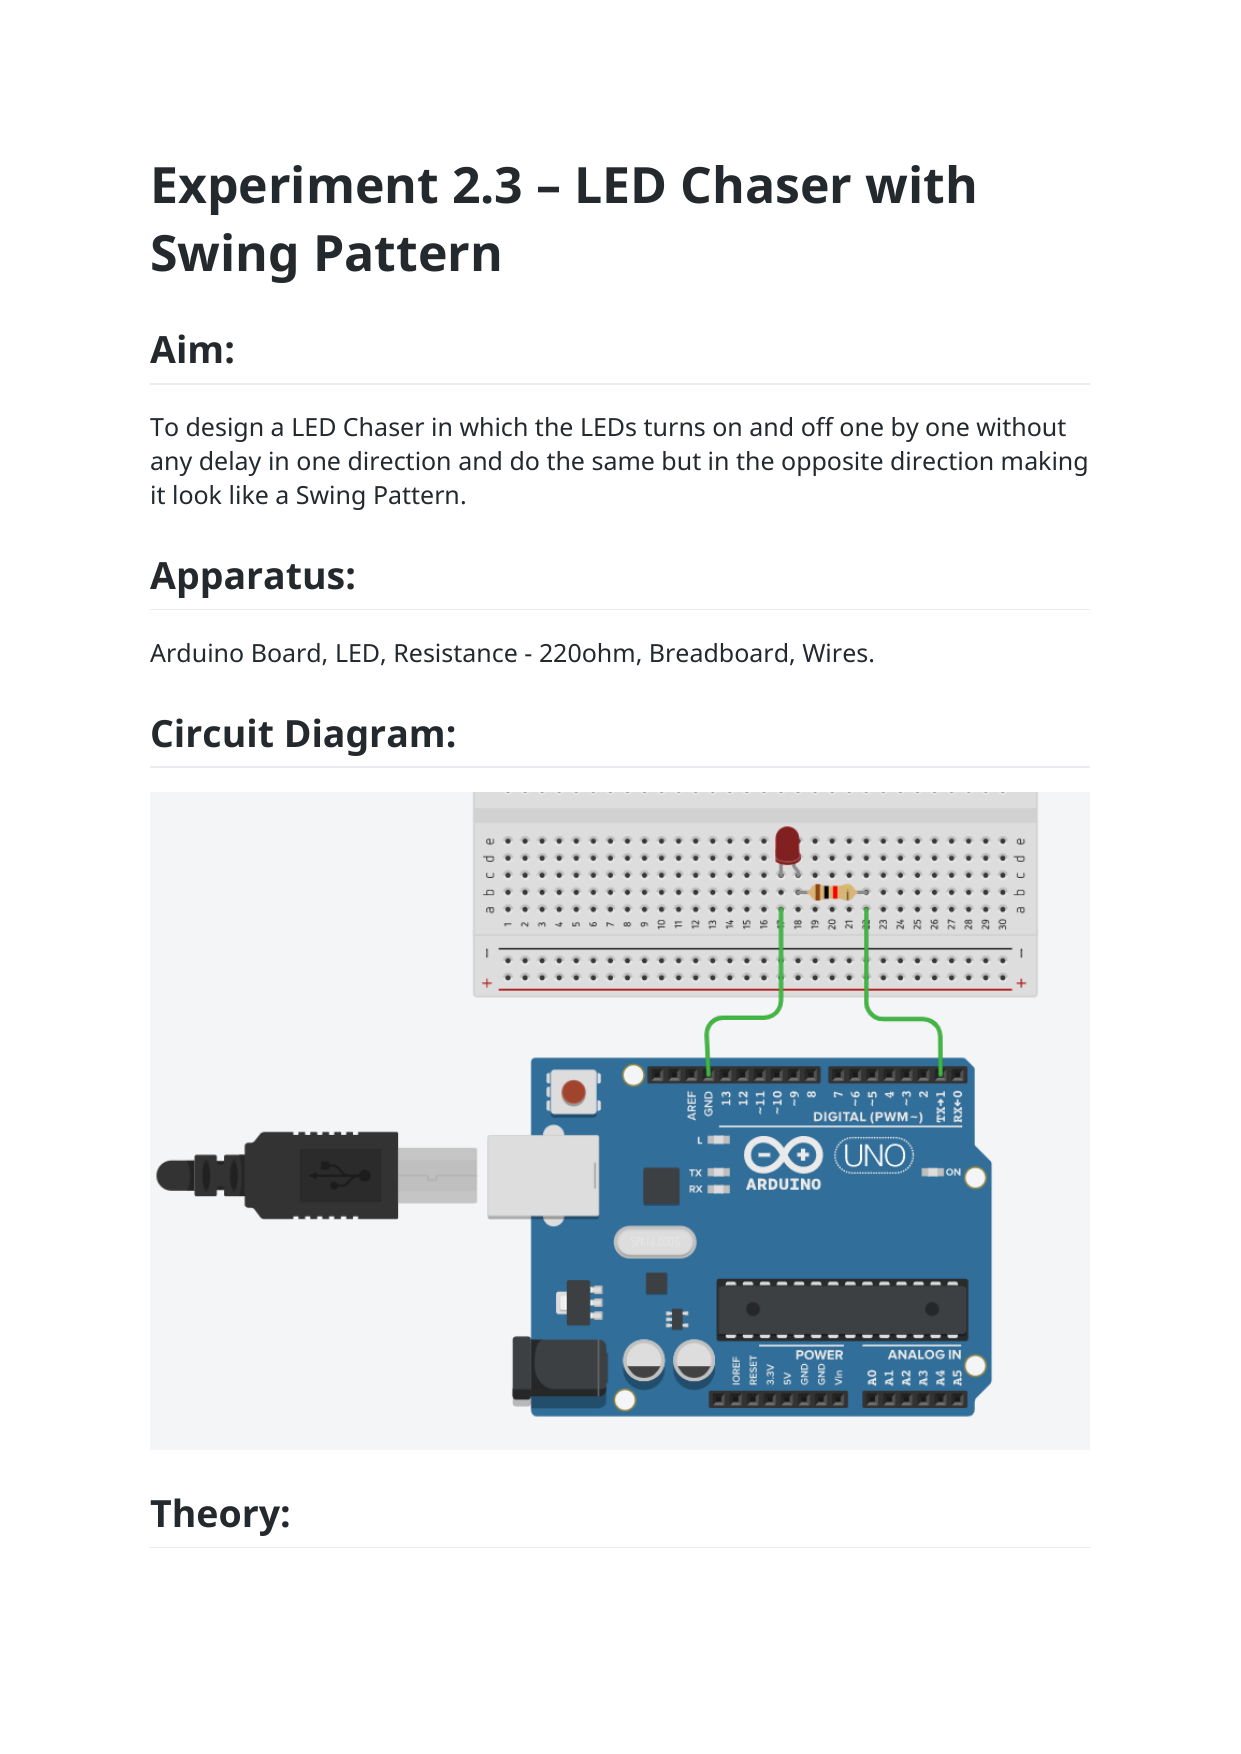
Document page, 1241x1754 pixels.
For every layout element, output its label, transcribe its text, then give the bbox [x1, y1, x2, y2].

text Experiment 2.3 – LED Chaser with Swing Pattern [150, 150, 1090, 286]
text Theory: [150, 1487, 1090, 1547]
text Circuit Diagram: [150, 707, 1090, 766]
text Aim: [150, 324, 1090, 383]
text Apparatus: [150, 549, 1090, 609]
picture [150, 792, 1091, 1450]
text To design a LED Chaser in which the LEDs turns on and off one by one without any delay in one direction and do the same but in the opposite direction making it look like a Swing Pattern. [150, 410, 1090, 512]
text Arduino Board, LED, Resistance - 220ohm, Breadboard, Wires. [150, 635, 1090, 669]
